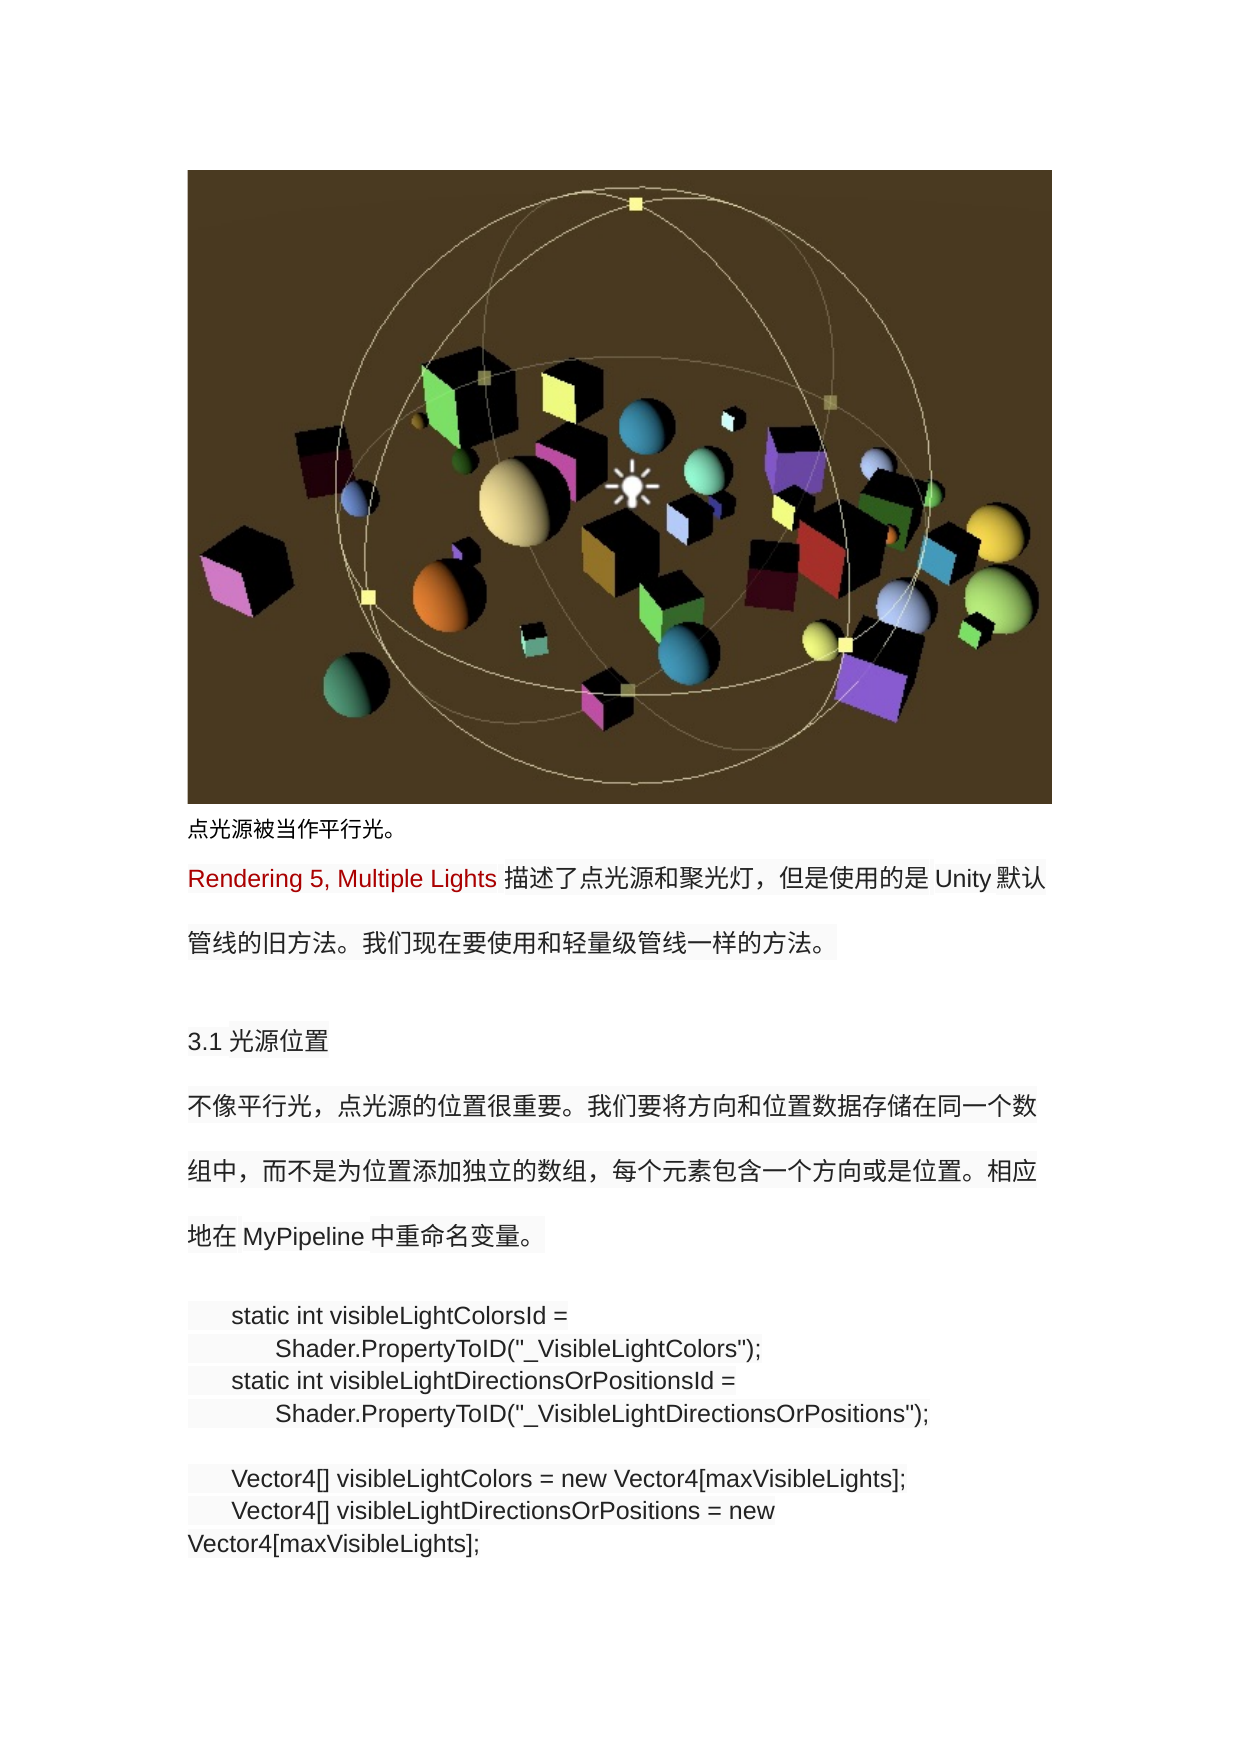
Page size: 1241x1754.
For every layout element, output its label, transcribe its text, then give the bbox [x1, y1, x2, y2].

list Shader.PropertyToID("_VisibleLightColors"); [187, 1332, 1053, 1364]
list Vector4[] visibleLightDirectionsOrPositions = new Vector4[maxVisibleLights]; [187, 1494, 1053, 1559]
list static int visibleLightDirectionsOrPositionsId = [187, 1364, 1053, 1397]
list 点光源被当作平行光。 [187, 812, 1053, 844]
list 不像平行光，点光源的位置很重要。我们要将方向和位置数据存储在同一个数组中，而不是为位置添加独立的数组，每个元素包含一个方向或是位置。相应地在MyPipeline中重命名变量。 [187, 1072, 1053, 1267]
list Shader.PropertyToID("_VisibleLightDirectionsOrPositions"); [187, 1397, 1053, 1429]
list Vector4[] visibleLightColors = new Vector4[maxVisibleLights]; [187, 1462, 1053, 1494]
list Rendering 5, Multiple Lights 描述了点光源和聚光灯，但是使用的是Unity默认管线的旧方法。我们现在要使用和轻量级管线一样的方法。 [187, 844, 1053, 974]
list 3.1 光源位置 [187, 1007, 1053, 1072]
list static int visibleLightColorsId = [187, 1299, 1053, 1332]
picture [187, 170, 1052, 804]
